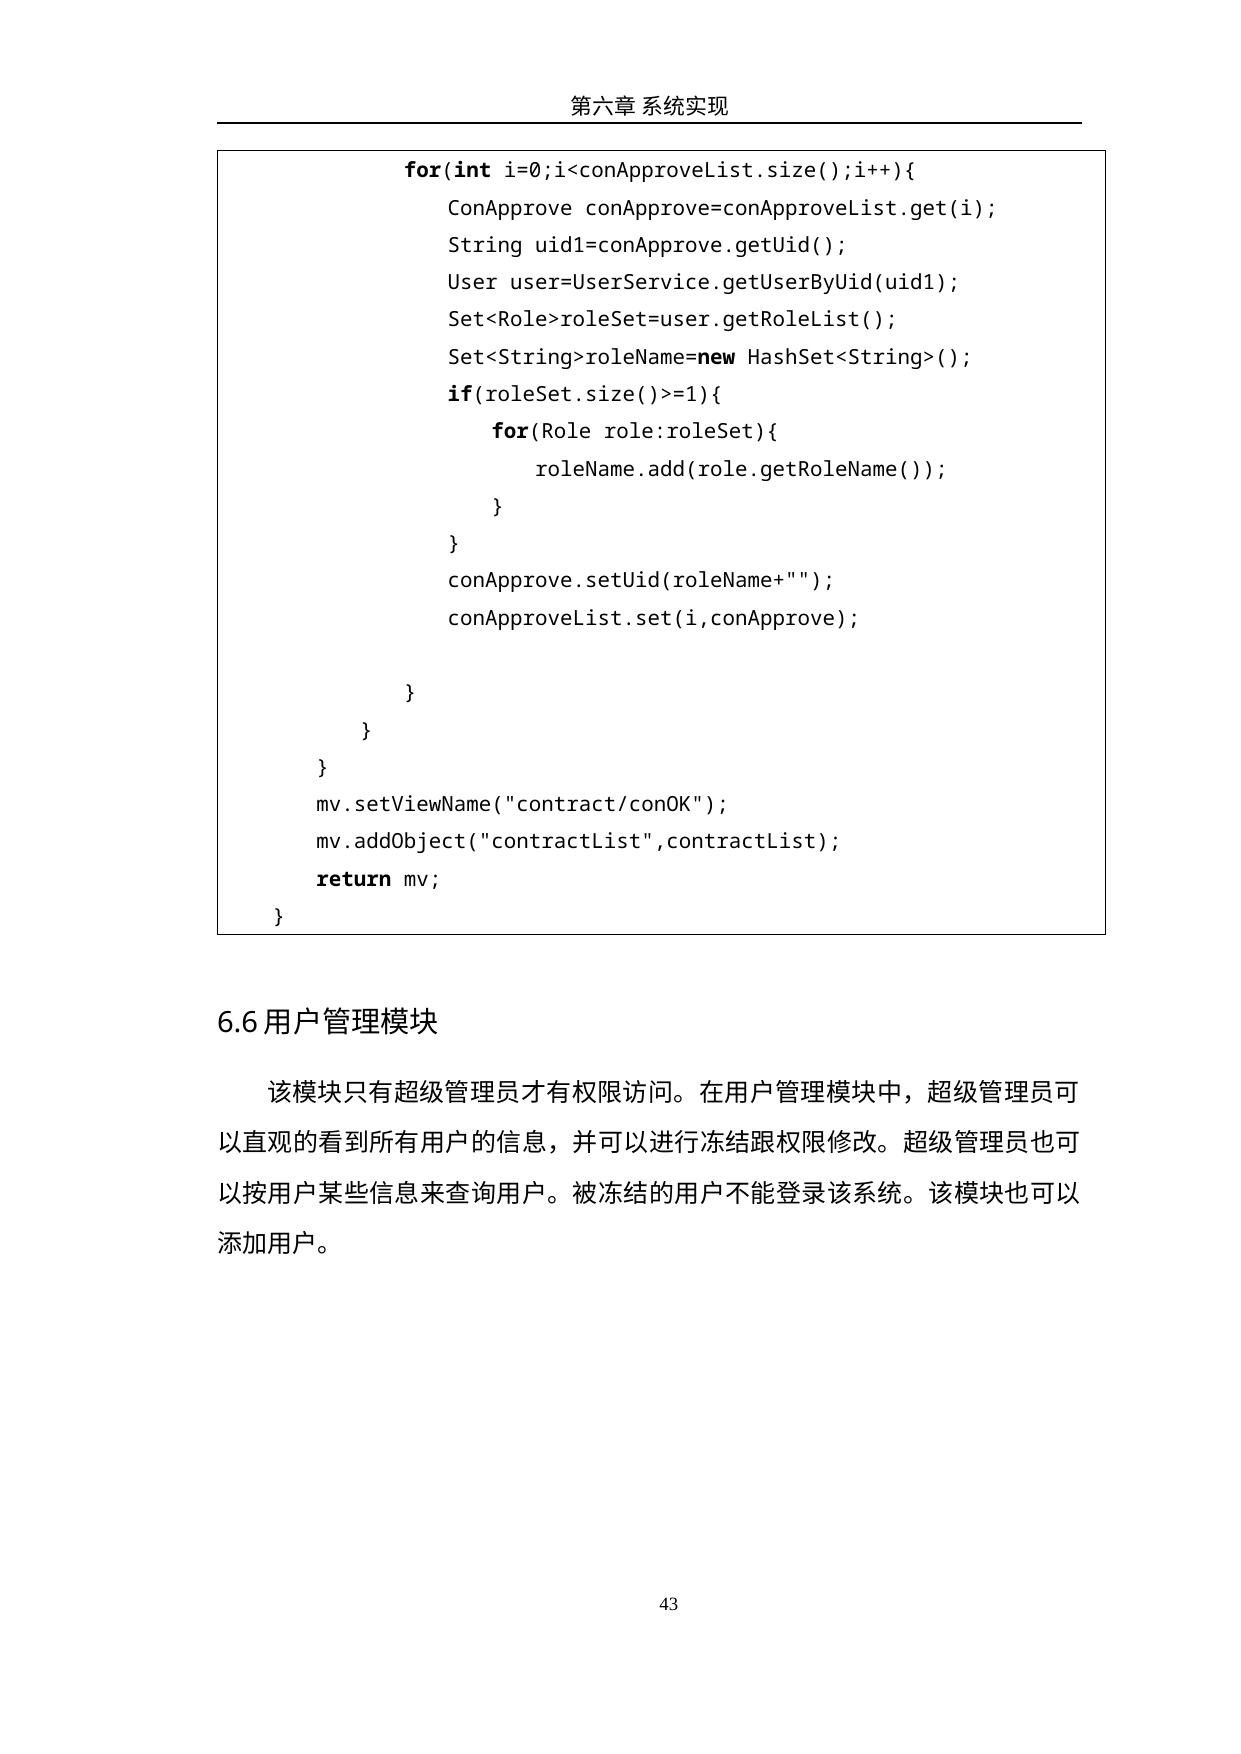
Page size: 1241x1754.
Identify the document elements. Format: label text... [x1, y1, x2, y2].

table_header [218, 151, 1105, 934]
text 该模块只有超级管理员才有权限访问。在用户管理模块中，超级管理员可以直观的看到所有用户的信息，并可以进行冻结跟权限修改。超级管理员也可以按用户某些信息来查询用户。被冻结的用户不能登录该系统。该模块也可以添加用户。 [217, 1072, 1082, 1260]
subtitle 6.6用户管理模块 [217, 982, 1082, 1057]
